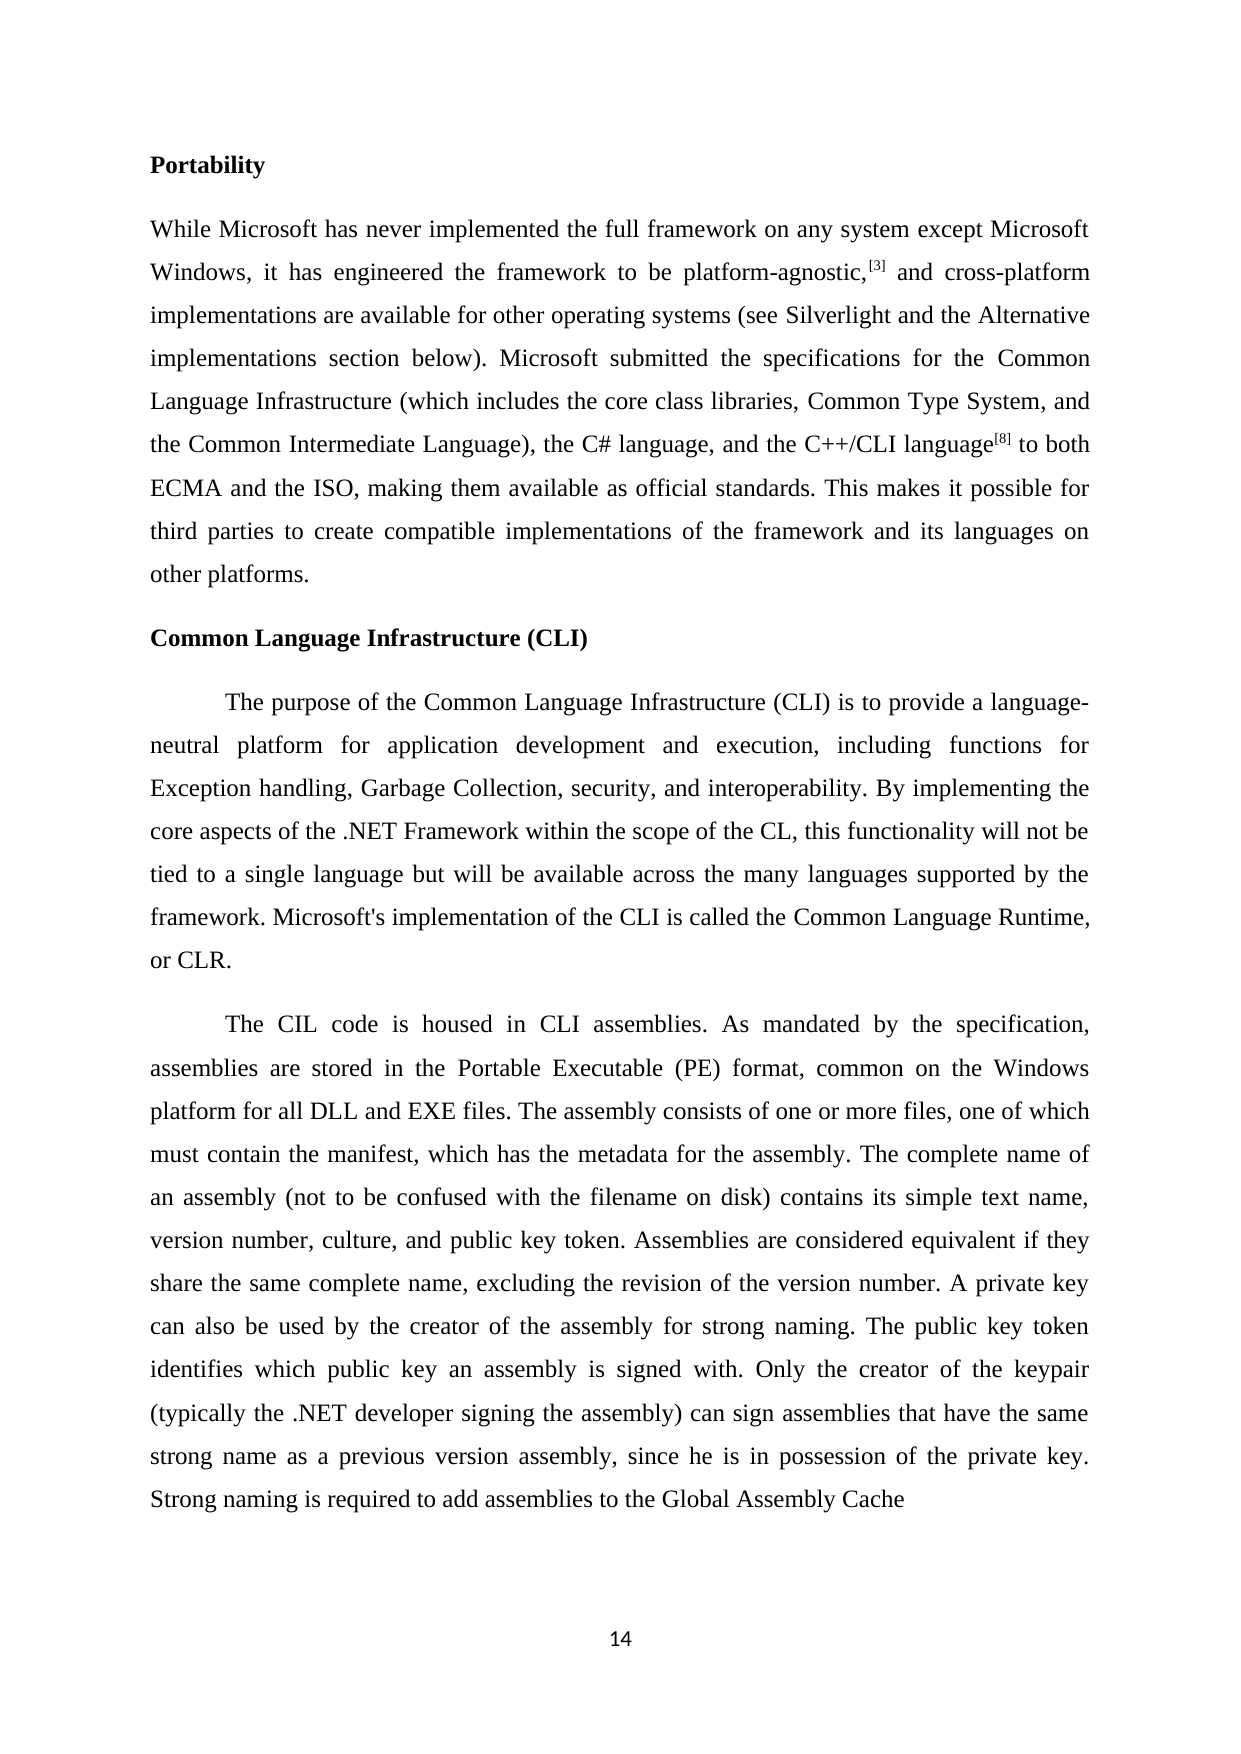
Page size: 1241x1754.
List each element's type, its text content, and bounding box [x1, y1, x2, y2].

text While Microsoft has never implemented the full framework on any system except Microsoft Windows, it has engineered the framework to be platform-agnostic,[3] and cross-platform implementations are available for other operating systems (see Silverlight and the Alternative implementations section below). Microsoft submitted the specifications for the Common Language Infrastructure (which includes the core class libraries, Common Type System, and the Common Intermediate Language), the C# language, and the C++/CLI language[8] to both ECMA and the ISO, making them available as official standards. This makes it possible for third parties to create compatible implementations of the framework and its languages on other platforms. [150, 214, 1090, 588]
text Common Language Infrastructure (CLI) [150, 623, 1090, 652]
text Portability [150, 150, 1090, 179]
text The CIL code is housed in CLI assemblies. As mandated by the specification, assemblies are stored in the Portable Executable (PE) format, common on the Windows platform for all DLL and EXE files. The assembly consists of one or more files, one of which must contain the manifest, which has the metadata for the assembly. The complete name of an assembly (not to be confused with the filename on disk) contains its simple text name, version number, culture, and public key token. Assemblies are considered equivalent if they share the same complete name, excluding the revision of the version number. A private key can also be used by the creator of the assembly for strong naming. The public key token identifies which public key an assembly is signed with. Only the creator of the keypair (typically the .NET developer signing the assembly) can sign assemblies that have the same strong name as a previous version assembly, since he is in possession of the private key. Strong naming is required to add assemblies to the Global Assembly Cache [150, 1009, 1090, 1513]
text The purpose of the Common Language Infrastructure (CLI) is to provide a language-neutral platform for application development and execution, including functions for Exception handling, Garbage Collection, security, and interoperability. By implementing the core aspects of the .NET Framework within the scope of the CL, this functionality will not be tied to a single language but will be available across the many languages supported by the framework. Microsoft's implementation of the CLI is called the Common Language Runtime, or CLR. [150, 687, 1090, 974]
